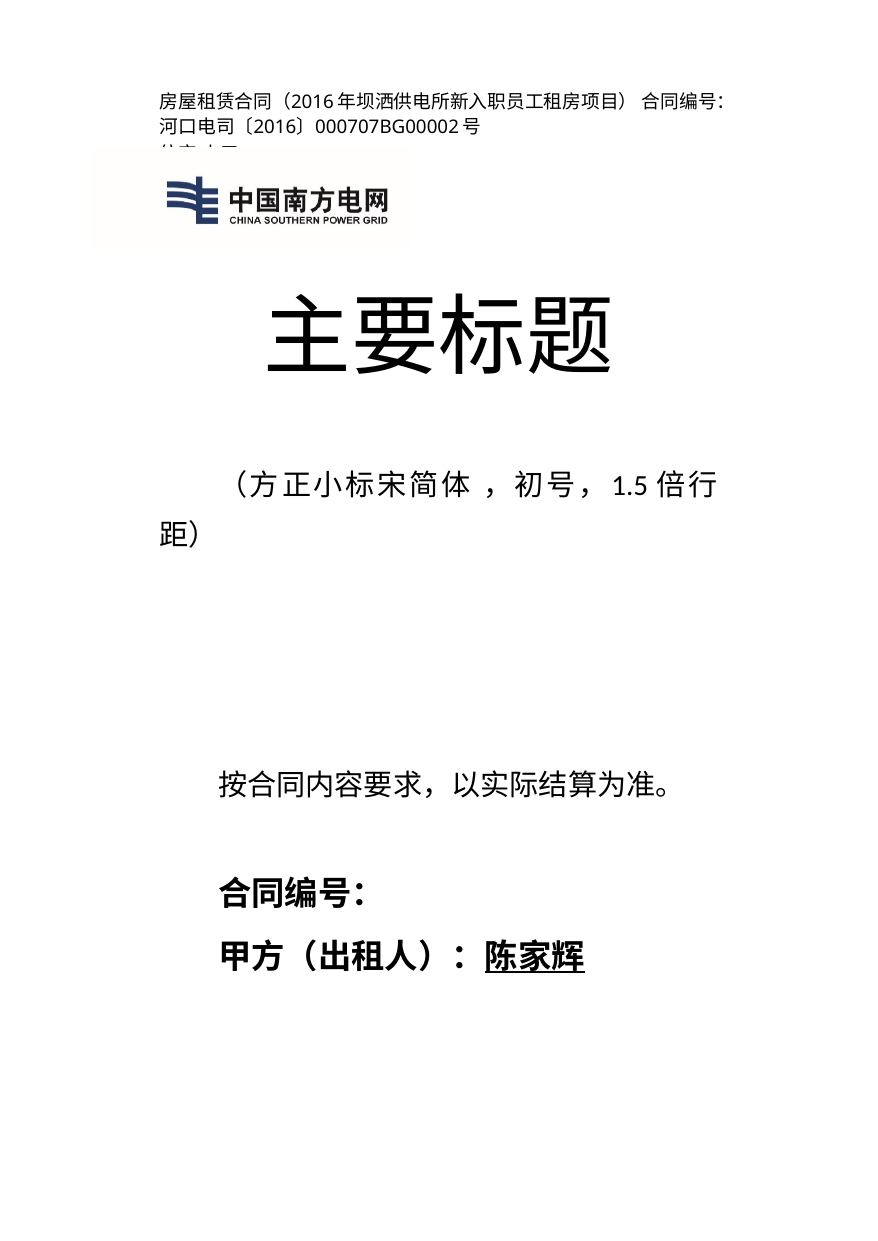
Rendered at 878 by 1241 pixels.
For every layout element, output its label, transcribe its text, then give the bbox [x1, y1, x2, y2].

text 合同编号： [159, 856, 718, 918]
picture [89, 146, 413, 251]
text 甲方（出租人）：陈家辉 [159, 918, 718, 981]
text 主要标题 [159, 266, 718, 392]
text （方正小标宋简体 ，初号，1.5倍行距） [159, 456, 718, 556]
text 按合同内容要求，以实际结算为准。 [159, 756, 718, 806]
